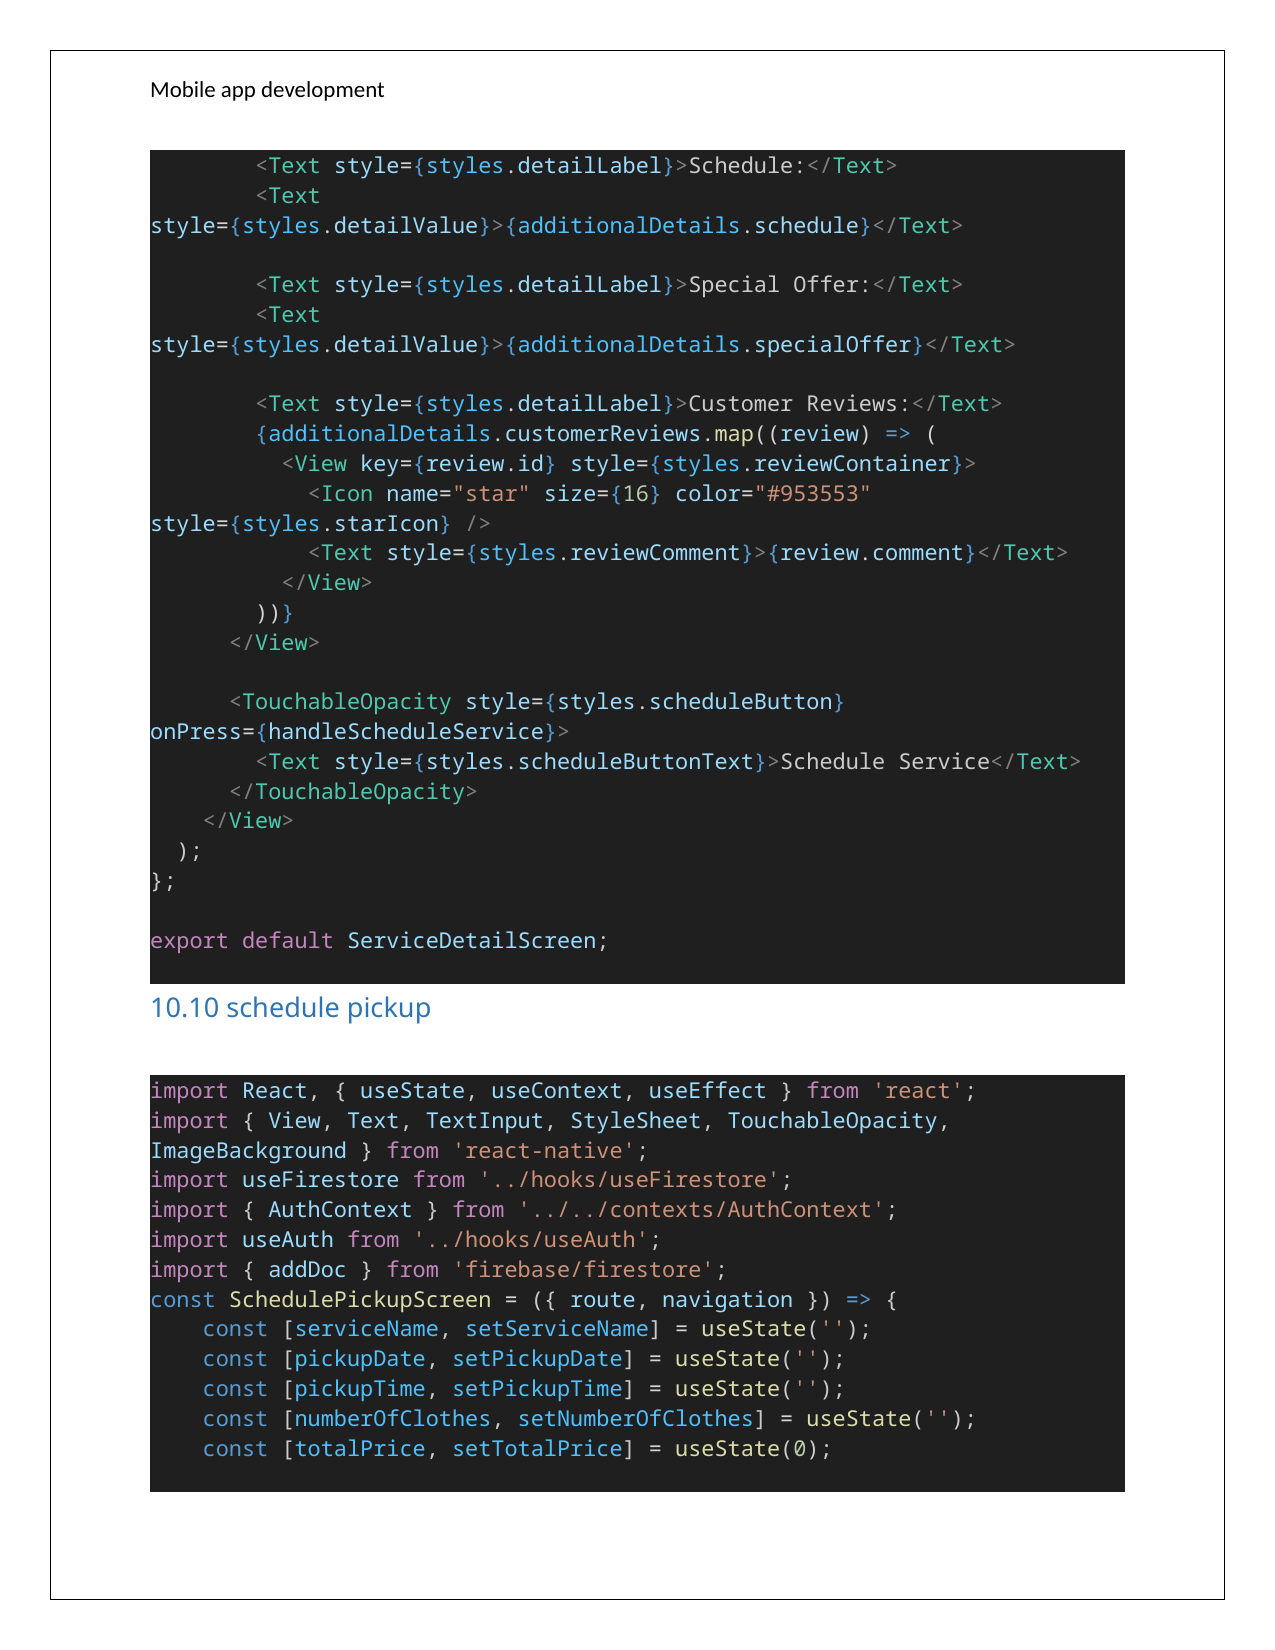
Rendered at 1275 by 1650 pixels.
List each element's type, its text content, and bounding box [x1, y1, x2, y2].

text <Text style={styles.detailLabel}>Customer Reviews:</Text> [150, 388, 1125, 418]
text ); [150, 835, 1125, 865]
text </TouchableOpacity> [150, 776, 1125, 805]
text </View> [150, 627, 1125, 656]
subtitle 10.10 schedule pickup [150, 988, 1125, 1025]
text </View> [150, 805, 1125, 835]
text <Text style={styles.reviewComment}>{review.comment}</Text> [150, 537, 1125, 567]
text <Text style={styles.detailLabel}>Special Offer:</Text> [150, 269, 1125, 299]
text const [pickupTime, setPickupTime] = useState(''); [150, 1373, 1125, 1403]
text </View> [150, 567, 1125, 597]
text import { View, Text, TextInput, StyleSheet, TouchableOpacity, ImageBackground } from 'react-native'; [150, 1105, 1125, 1164]
text <Icon name="star" size={16} color="#953553" style={styles.starIcon} /> [150, 478, 1125, 537]
text const SchedulePickupScreen = ({ route, navigation }) => { [150, 1283, 1125, 1313]
text }; [150, 865, 1125, 895]
text export default ServiceDetailScreen; [150, 924, 1125, 954]
text const [pickupDate, setPickupDate] = useState(''); [150, 1343, 1125, 1373]
text {additionalDetails.customerReviews.map((review) => ( [150, 418, 1125, 448]
text import useAuth from '../hooks/useAuth'; [150, 1224, 1125, 1254]
text import { AuthContext } from '../../contexts/AuthContext'; [150, 1194, 1125, 1224]
text <Text style={styles.scheduleButtonText}>Schedule Service</Text> [150, 746, 1125, 776]
text import { addDoc } from 'firebase/firestore'; [150, 1254, 1125, 1283]
text const [totalPrice, setTotalPrice] = useState(0); [150, 1432, 1125, 1462]
text <View key={review.id} style={styles.reviewContainer}> [150, 448, 1125, 478]
text <TouchableOpacity style={styles.scheduleButton} onPress={handleScheduleService}> [150, 686, 1125, 746]
text import React, { useState, useContext, useEffect } from 'react'; [150, 1075, 1125, 1105]
text const [serviceName, setServiceName] = useState(''); [150, 1313, 1125, 1343]
text <Text style={styles.detailValue}>{additionalDetails.specialOffer}</Text> [150, 299, 1125, 358]
text ))} [150, 597, 1125, 627]
text const [numberOfClothes, setNumberOfClothes] = useState(''); [150, 1403, 1125, 1432]
text <Text style={styles.detailValue}>{additionalDetails.schedule}</Text> [150, 180, 1125, 239]
text import useFirestore from '../hooks/useFirestore'; [150, 1164, 1125, 1194]
text <Text style={styles.detailLabel}>Schedule:</Text> [150, 150, 1125, 180]
